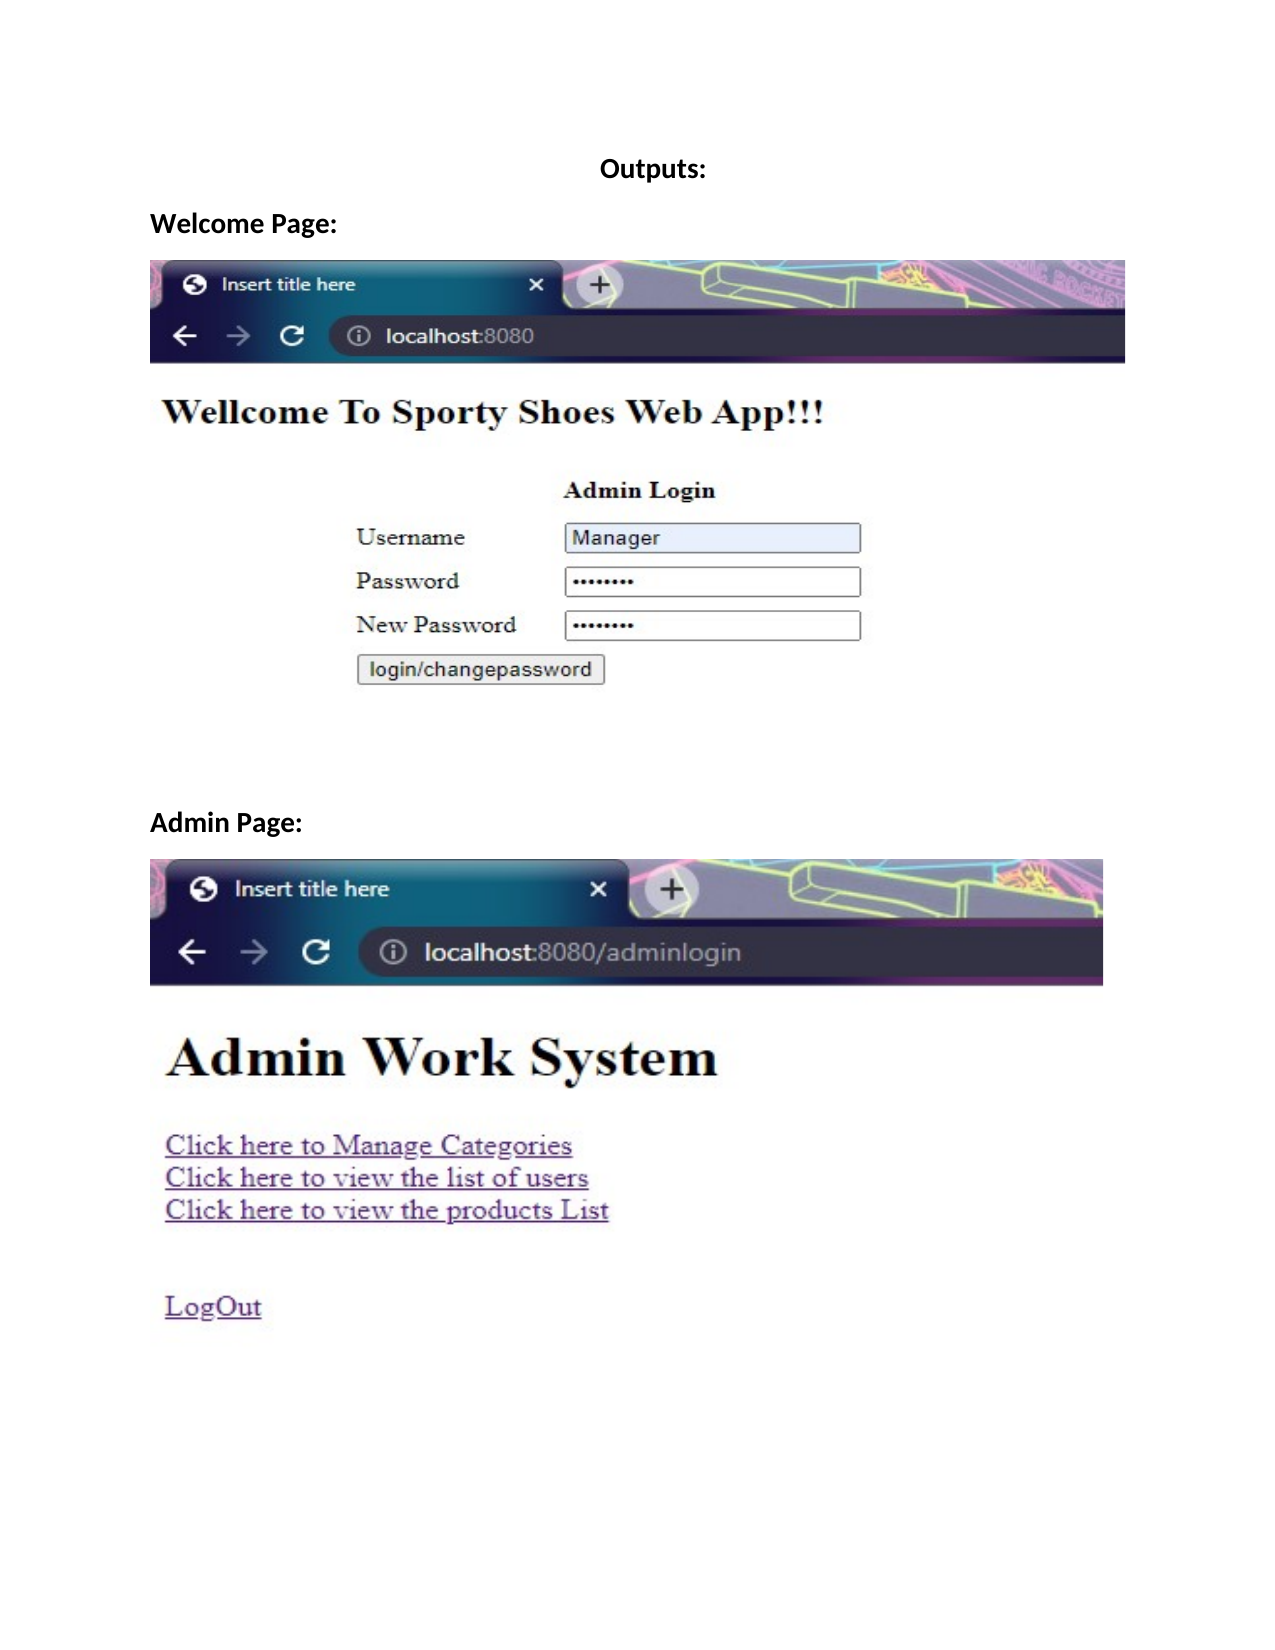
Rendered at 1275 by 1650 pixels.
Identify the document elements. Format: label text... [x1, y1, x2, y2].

text Outputs: [525, 150, 1125, 186]
picture [150, 859, 1104, 1366]
text Admin Page: [150, 804, 1125, 840]
picture [150, 260, 1125, 731]
text Welcome Page: [150, 205, 1125, 241]
